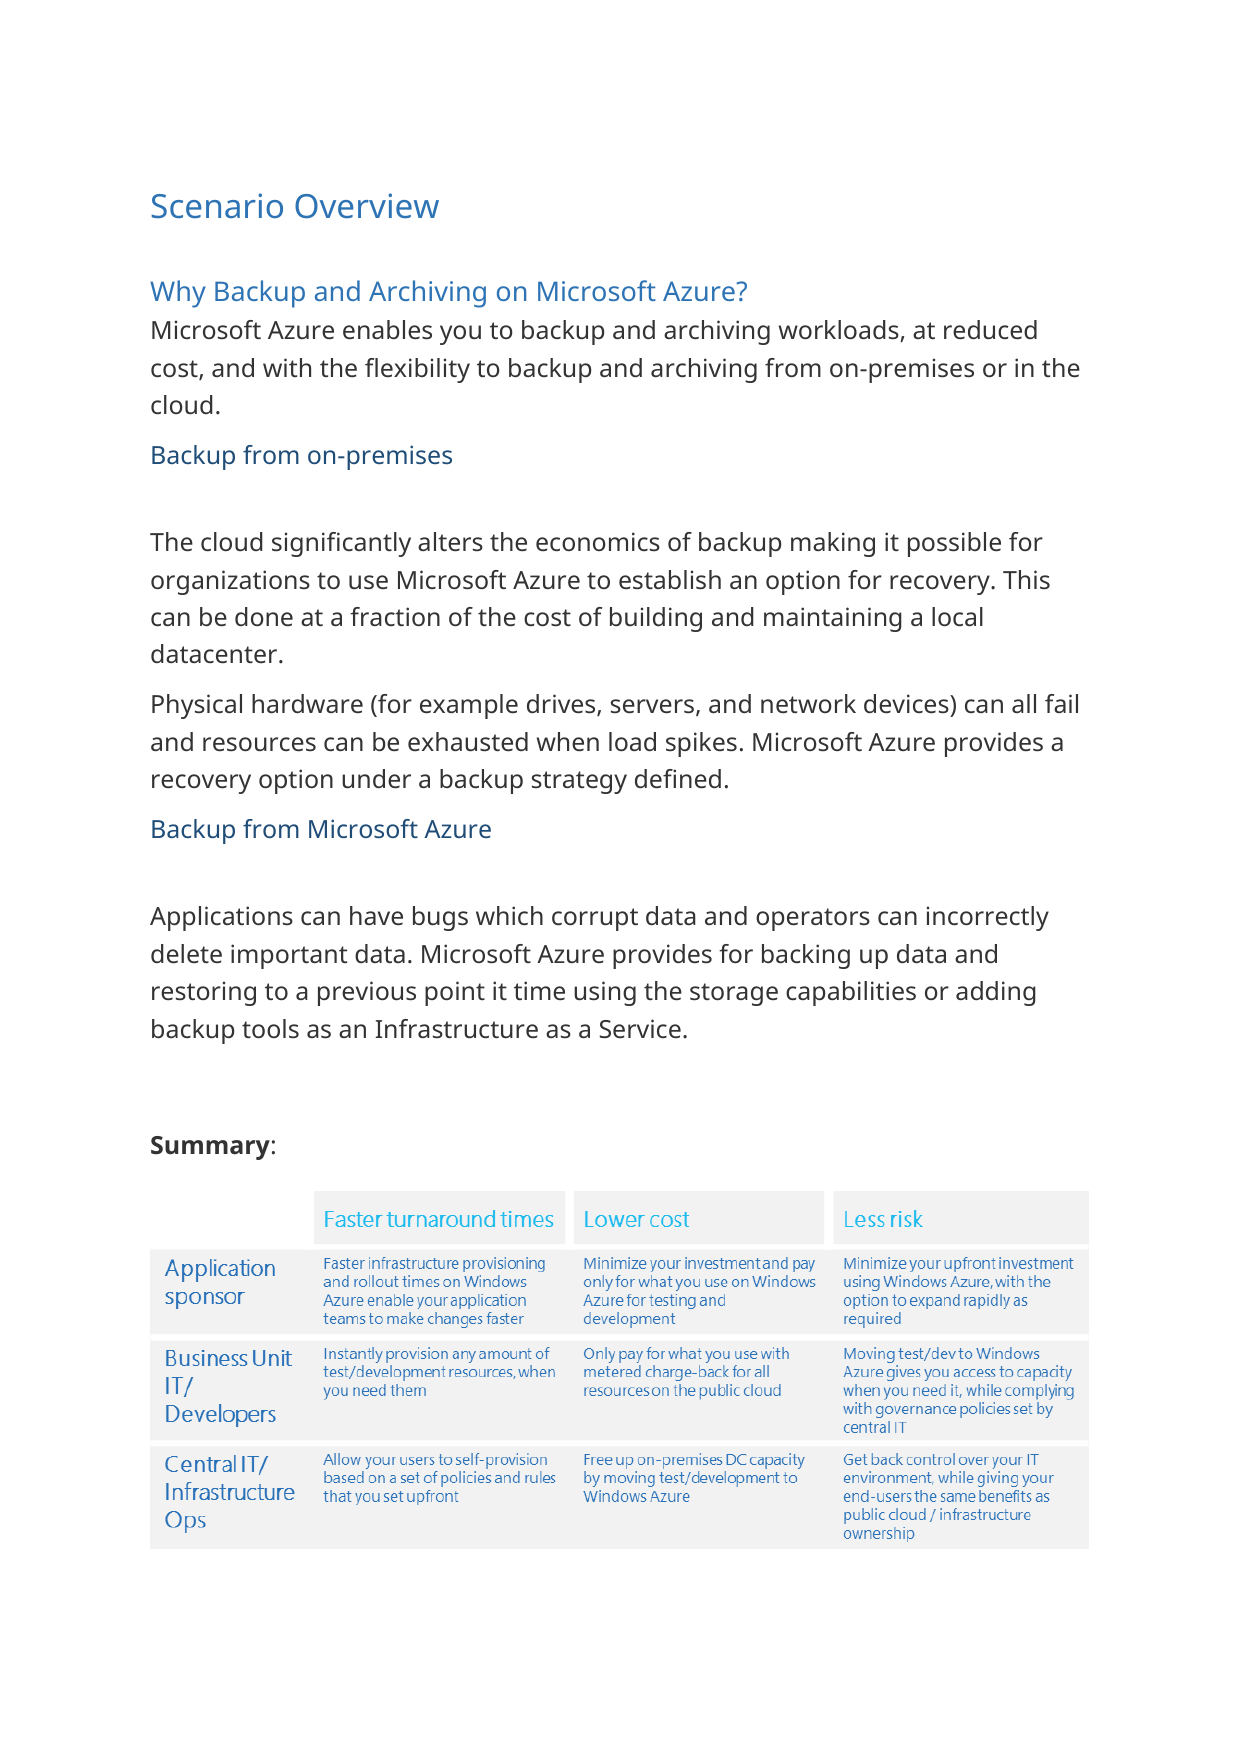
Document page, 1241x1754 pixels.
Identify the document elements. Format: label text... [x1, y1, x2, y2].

subtitle Backup from on-premises [150, 438, 1090, 472]
text Summary: [150, 1128, 1090, 1162]
subtitle Backup from Microsoft Azure [150, 812, 1090, 846]
subtitle Why Backup and Archiving on Microsoft Azure? [150, 272, 1090, 309]
text Applications can have bugs which corrupt data and operators can incorrectly delete important data. Microsoft Azure provides for backing up data and restoring to a previous point it time using the storage capabilities or adding backup tools as an Infrastructure as a Service. [150, 899, 1090, 1045]
subtitle Scenario Overview [150, 183, 1090, 229]
text Physical hardware (for example drives, servers, and network devices) can all fail and resources can be exhausted when load spikes. Microsoft Azure provides a recovery option under a backup strategy defined. [150, 687, 1090, 796]
text The cloud significantly alters the economics of backup making it possible for organizations to use Microsoft Azure to establish an option for recovery. This can be done at a fraction of the cost of building and maintaining a local datacenter. [150, 525, 1090, 671]
picture [150, 1191, 1091, 1551]
text Microsoft Azure enables you to backup and archiving workloads, at reduced cost, and with the flexibility to backup and archiving from on-premises or in the cloud. [150, 313, 1090, 422]
